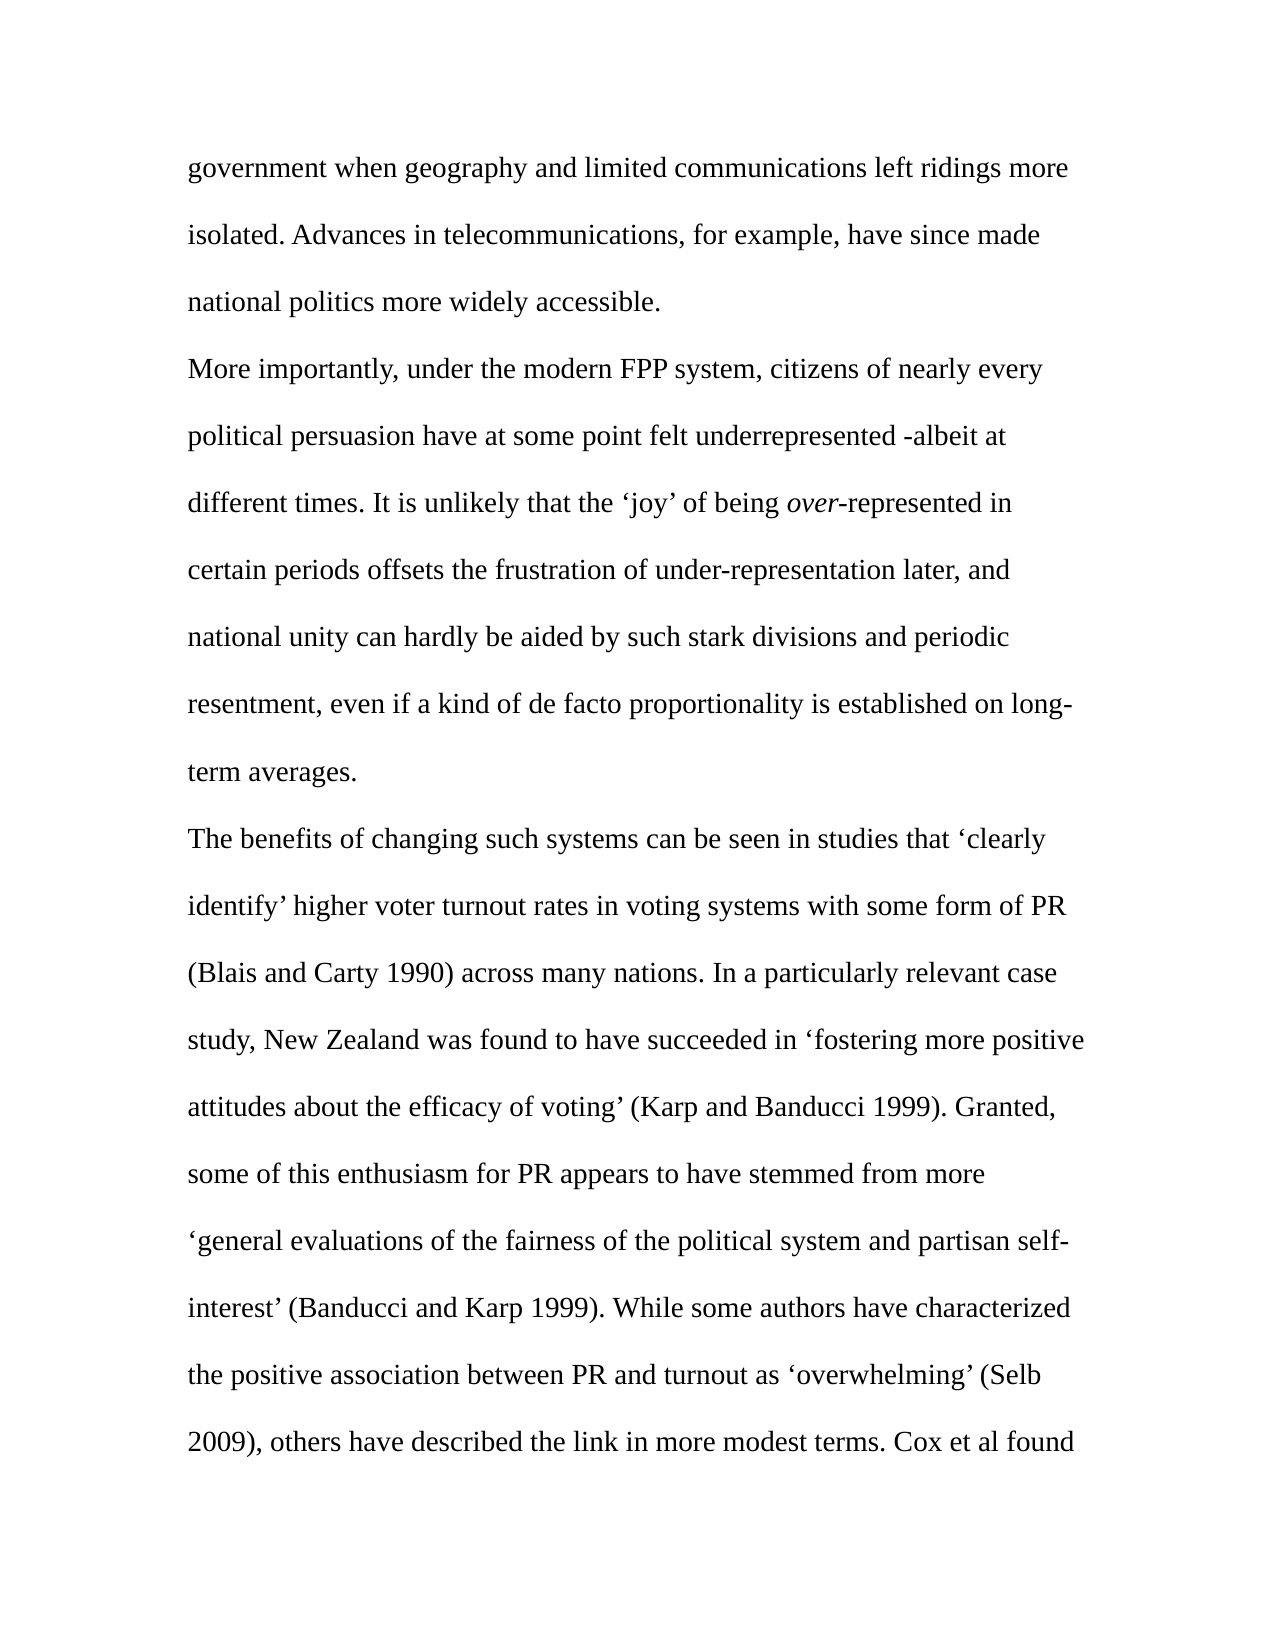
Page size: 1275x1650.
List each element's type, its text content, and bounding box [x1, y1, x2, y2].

text More importantly, under the modern FPP system, citizens of nearly every political persuasion have at some point felt underrepresented -albeit at different times. It is unlikely that the ‘joy’ of being over-represented in certain periods offsets the frustration of under-representation later, and national unity can hardly be aided by such stark divisions and periodic resentment, even if a kind of de facto proportionality is established on long-term averages. [187, 351, 1087, 787]
